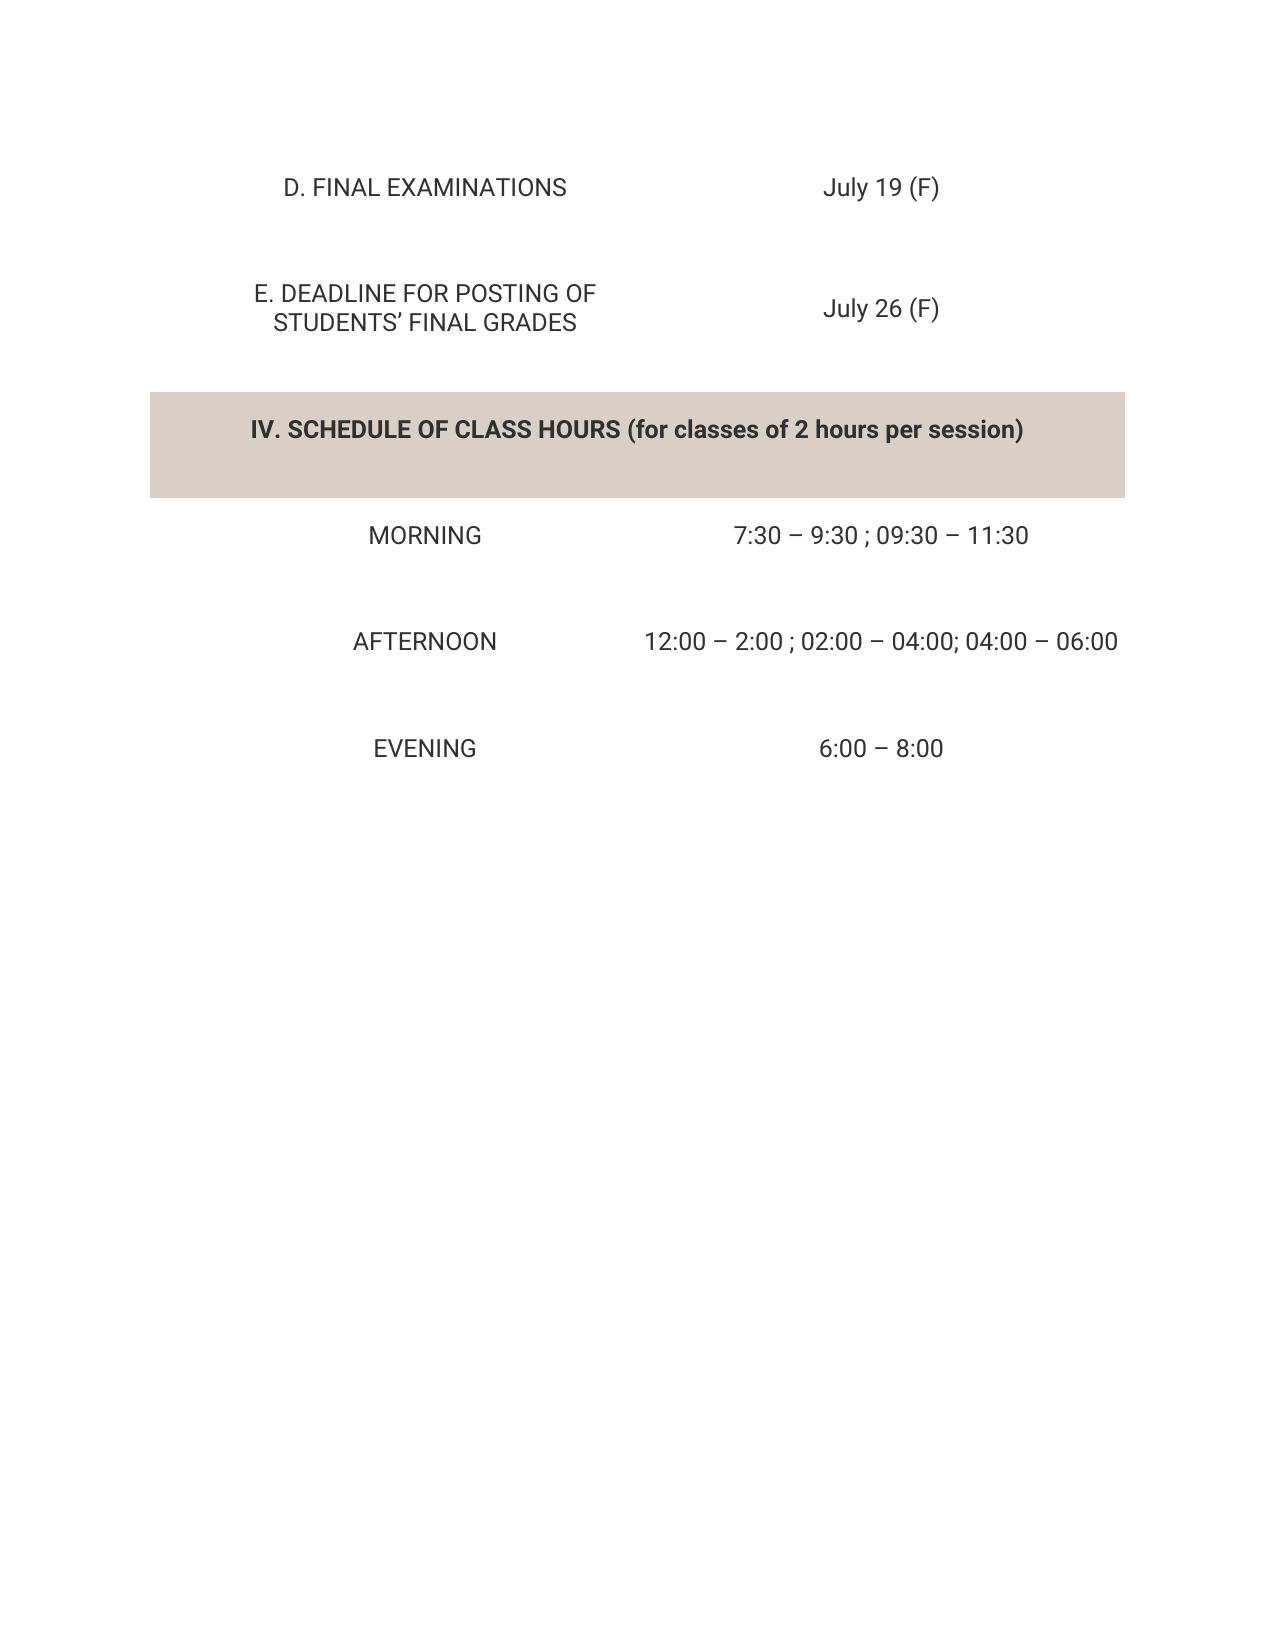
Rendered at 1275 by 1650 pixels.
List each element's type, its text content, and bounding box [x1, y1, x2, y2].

table_cell July 19 (F) [638, 150, 1125, 256]
table_cell 12:00 – 2:00 ; 02:00 – 04:00; 04:00 – 06:00 [638, 605, 1125, 711]
table_cell D. FINAL EXAMINATIONS [150, 150, 637, 256]
table_cell AFTERNOON [150, 605, 637, 711]
table_cell July 26 (F) [638, 256, 1125, 392]
table_cell IV. SCHEDULE OF CLASS HOURS (for classes of 2 hours per session) [150, 392, 1125, 498]
table_cell E. DEADLINE FOR POSTING OF STUDENTS’ FINAL GRADES [150, 256, 637, 392]
table_cell EVENING [150, 711, 637, 817]
table_cell 6:00 – 8:00 [638, 711, 1125, 817]
table_cell 7:30 – 9:30 ; 09:30 – 11:30 [638, 498, 1125, 605]
table_cell MORNING [150, 498, 637, 605]
